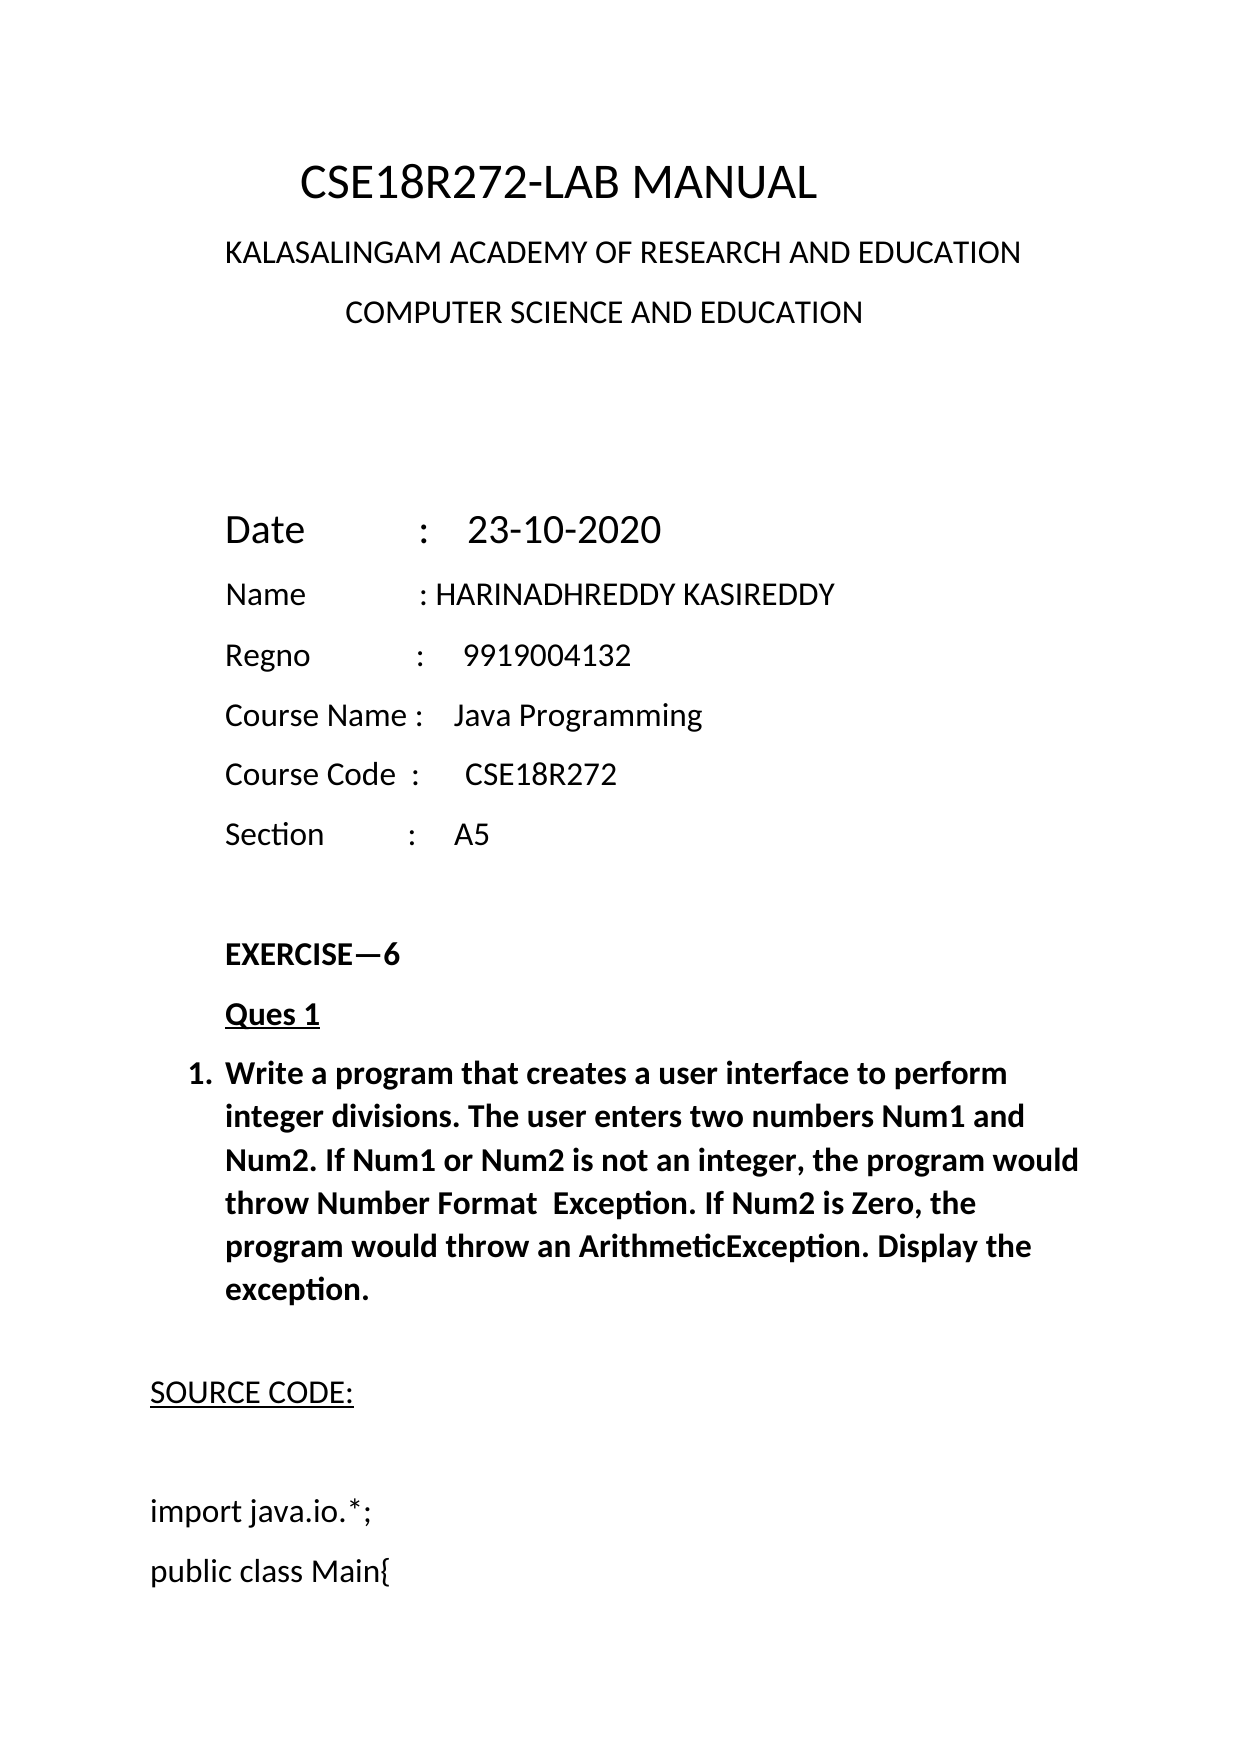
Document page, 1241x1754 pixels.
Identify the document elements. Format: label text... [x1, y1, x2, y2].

text Section : A5 [150, 813, 1090, 854]
text Name : HARINADHREDDY KASIREDDY [150, 573, 1090, 614]
text EXERCISE—6 [150, 933, 1090, 973]
text Date : 23-10-2020 [150, 503, 1090, 554]
text public class Main{ [150, 1550, 1090, 1591]
text CSE18R272-LAB MANUAL [225, 150, 1090, 211]
text Course Name : Java Programming [150, 693, 1090, 734]
text KALASALINGAM ACADEMY OF RESEARCH AND EDUCATION [225, 231, 1090, 272]
text Regno : 9919004132 [150, 634, 1090, 674]
text Course Code : CSE18R272 [150, 753, 1090, 794]
list Write a program that creates a user interface to perform integer divisions. The user enters two numbers Num1 and Num2. If Num1 or Num2 is not an integer, the program would throw Number Format Exception. If Num2 is Zero, the program would throw an ArithmeticException. Display the exception. [187, 1052, 1090, 1309]
text COMPUTER SCIENCE AND EDUCATION [225, 291, 1090, 332]
text Ques 1 [150, 992, 1090, 1033]
text import java.io.*; [150, 1490, 1090, 1531]
text SOURCE CODE: [150, 1371, 1090, 1412]
